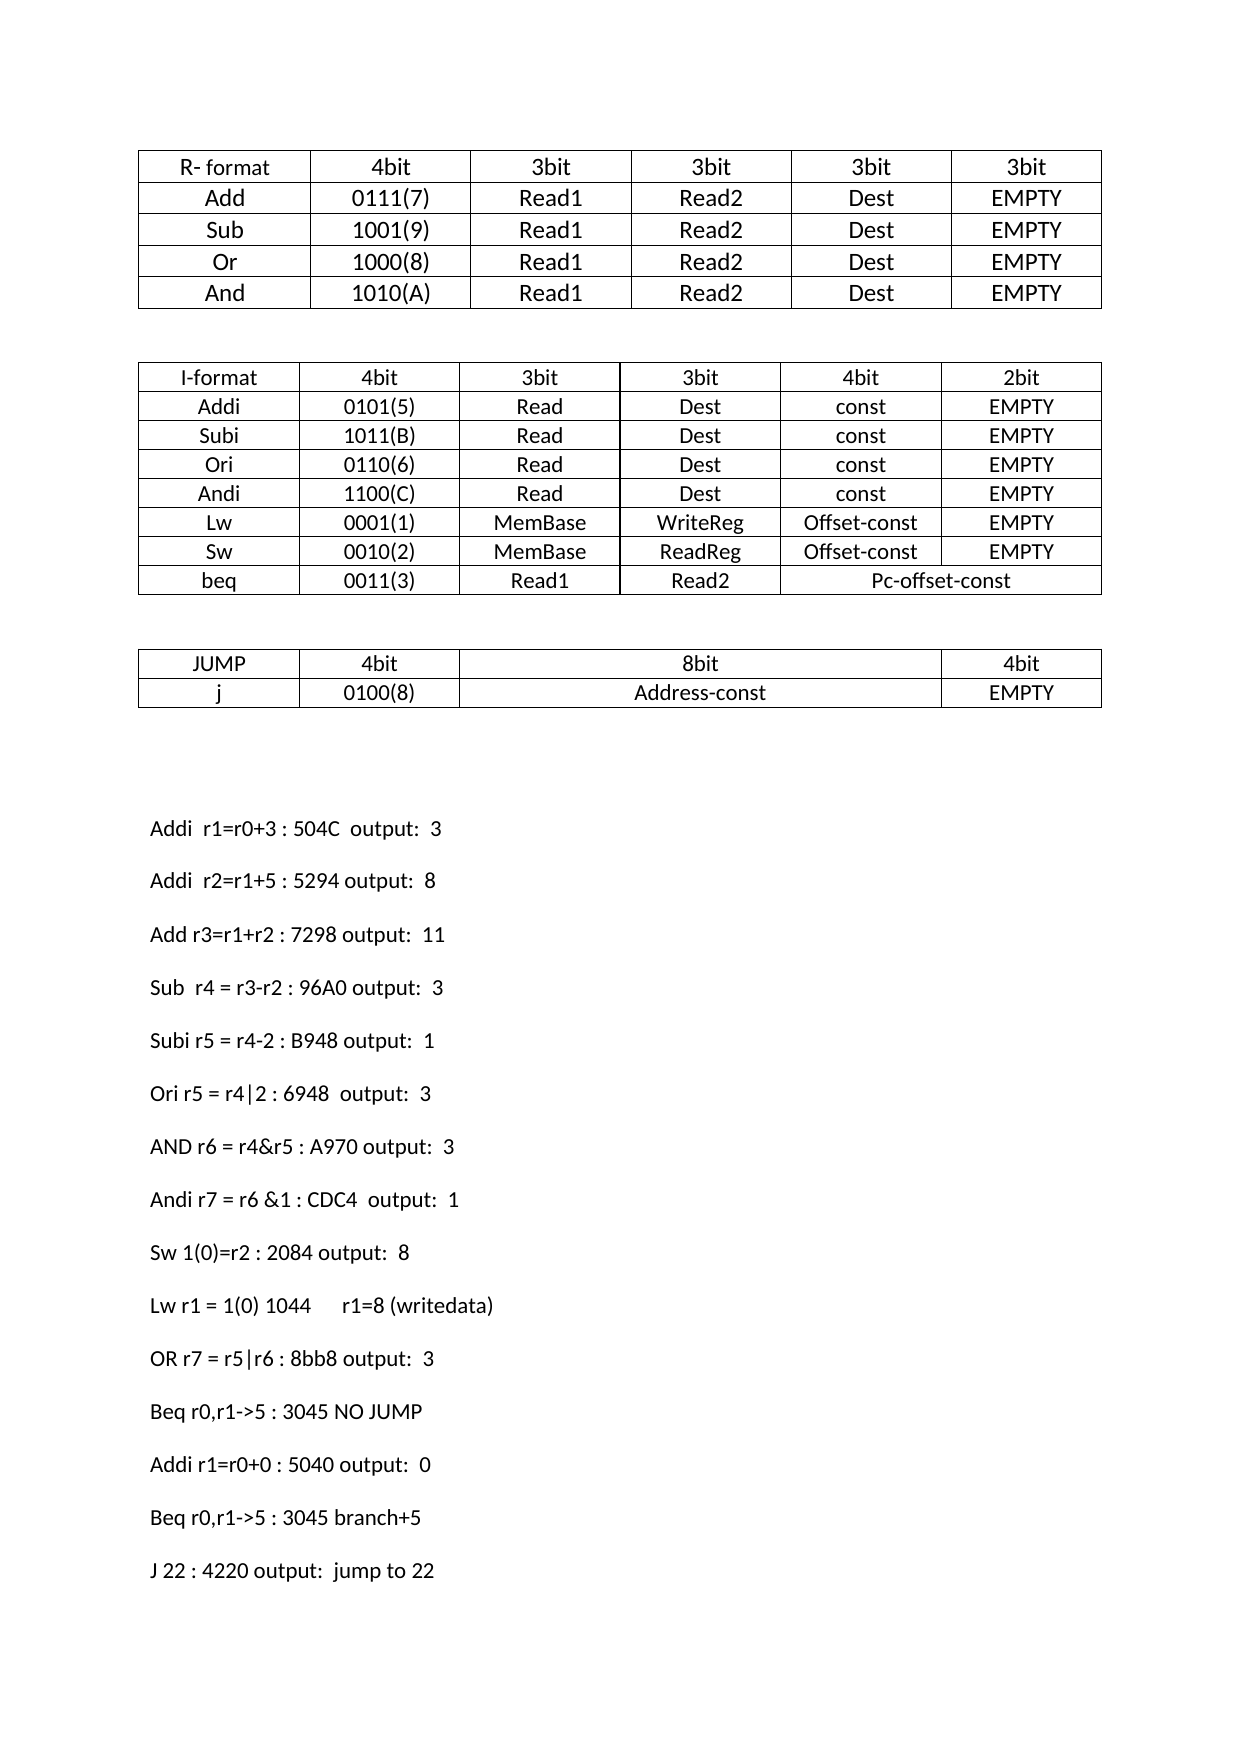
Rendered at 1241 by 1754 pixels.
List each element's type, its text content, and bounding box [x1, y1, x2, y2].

table_cell Andi [139, 479, 299, 507]
table_cell Add [139, 183, 310, 213]
table_cell 1010(A) [311, 277, 470, 308]
table_header 4bit [300, 650, 459, 677]
table_cell EMPTY [952, 214, 1101, 245]
table_header I-format [139, 363, 299, 391]
table_cell And [139, 277, 310, 308]
table_cell const [781, 421, 941, 449]
table_cell Read1 [471, 246, 631, 276]
text Lw r1 = 1(0) 1044 r1=8 (writedata) [150, 1291, 1090, 1319]
table_cell 0100(8) [300, 679, 459, 707]
table_cell 1000(8) [311, 246, 470, 276]
text Beq r0,r1->5 : 3045 NO JUMP [150, 1397, 1090, 1425]
table_header 4bit [781, 363, 941, 391]
table_cell 1001(9) [311, 214, 470, 245]
table_cell 0101(5) [300, 392, 459, 420]
table_cell Dest [792, 183, 951, 213]
table_cell const [781, 450, 941, 478]
table_cell 0110(6) [300, 450, 459, 478]
table_header 4bit [300, 363, 459, 391]
table_cell EMPTY [942, 392, 1101, 420]
text AND r6 = r4&r5 : A970 output: 3 [150, 1132, 1090, 1160]
text Andi r7 = r6 &1 : CDC4 output: 1 [150, 1185, 1090, 1213]
table_header 3bit [621, 363, 780, 391]
text J 22 : 4220 output: jump to 22 [150, 1556, 1090, 1584]
table_cell Read [460, 421, 619, 449]
table_cell EMPTY [952, 183, 1101, 213]
table_header R- format [139, 151, 310, 182]
table_cell MemBase [460, 537, 619, 565]
table_cell Or [139, 246, 310, 276]
table_cell EMPTY [942, 421, 1101, 449]
text Addi r1=r0+0 : 5040 output: 0 [150, 1450, 1090, 1478]
table_cell Dest [621, 479, 780, 507]
table_header 4bit [942, 650, 1101, 677]
table_cell 0001(1) [300, 508, 459, 536]
table_cell Dest [792, 246, 951, 276]
table_cell EMPTY [942, 508, 1101, 536]
table_header JUMP [139, 650, 299, 677]
table_cell Read2 [632, 214, 791, 245]
table_header 3bit [632, 151, 791, 182]
table_header 3bit [792, 151, 951, 182]
table_cell EMPTY [952, 246, 1101, 276]
table_cell Offset-const [781, 508, 941, 536]
table_header 3bit [952, 151, 1101, 182]
table_cell Read2 [632, 277, 791, 308]
table_cell 0111(7) [311, 183, 470, 213]
text OR r7 = r5|r6 : 8bb8 output: 3 [150, 1344, 1090, 1372]
table_cell Read2 [621, 566, 780, 594]
table_cell Read1 [471, 214, 631, 245]
table_cell Sw [139, 537, 299, 565]
table_cell Read2 [632, 183, 791, 213]
table_cell Read [460, 450, 619, 478]
table_cell Read2 [632, 246, 791, 276]
table_header 2bit [942, 363, 1101, 391]
table_cell Dest [792, 277, 951, 308]
table_header 4bit [311, 151, 470, 182]
table_cell Addi [139, 392, 299, 420]
table_cell 1100(C) [300, 479, 459, 507]
table_header 8bit [460, 650, 941, 677]
text Addi r2=r1+5 : 5294 output: 8 [150, 867, 1090, 895]
table_cell Lw [139, 508, 299, 536]
text Sw 1(0)=r2 : 2084 output: 8 [150, 1238, 1090, 1266]
table_cell const [781, 392, 941, 420]
text Ori r5 = r4|2 : 6948 output: 3 [150, 1079, 1090, 1107]
text Sub r4 = r3-r2 : 96A0 output: 3 [150, 973, 1090, 1001]
table_cell Dest [792, 214, 951, 245]
table_cell j [139, 679, 299, 707]
table_cell EMPTY [952, 277, 1101, 308]
table_cell Subi [139, 421, 299, 449]
table_cell Read1 [471, 183, 631, 213]
table_cell Address-const [460, 679, 941, 707]
table_cell WriteReg [621, 508, 780, 536]
table_cell 1011(B) [300, 421, 459, 449]
table_header 3bit [460, 363, 619, 391]
table_cell ReadReg [621, 537, 780, 565]
table_cell Dest [621, 450, 780, 478]
table_cell Read1 [460, 566, 619, 594]
text Addi r1=r0+3 : 504C output: 3 [150, 814, 1090, 842]
table_cell Dest [621, 392, 780, 420]
table_cell 0010(2) [300, 537, 459, 565]
table_cell Sub [139, 214, 310, 245]
table_cell 0011(3) [300, 566, 459, 594]
table_cell Read [460, 392, 619, 420]
table_cell Offset-const [781, 537, 941, 565]
table_cell EMPTY [942, 679, 1101, 707]
text Subi r5 = r4-2 : B948 output: 1 [150, 1026, 1090, 1054]
text Beq r0,r1->5 : 3045 branch+5 [150, 1503, 1090, 1531]
text Add r3=r1+r2 : 7298 output: 11 [150, 920, 1090, 948]
table_cell EMPTY [942, 479, 1101, 507]
table_cell EMPTY [942, 450, 1101, 478]
table_cell Pc-offset-const [781, 566, 1101, 594]
table_cell Dest [621, 421, 780, 449]
table_cell EMPTY [942, 537, 1101, 565]
table_cell MemBase [460, 508, 619, 536]
table_cell Read1 [471, 277, 631, 308]
table_cell Read [460, 479, 619, 507]
table_cell const [781, 479, 941, 507]
table_cell beq [139, 566, 299, 594]
table_cell Ori [139, 450, 299, 478]
table_header 3bit [471, 151, 631, 182]
